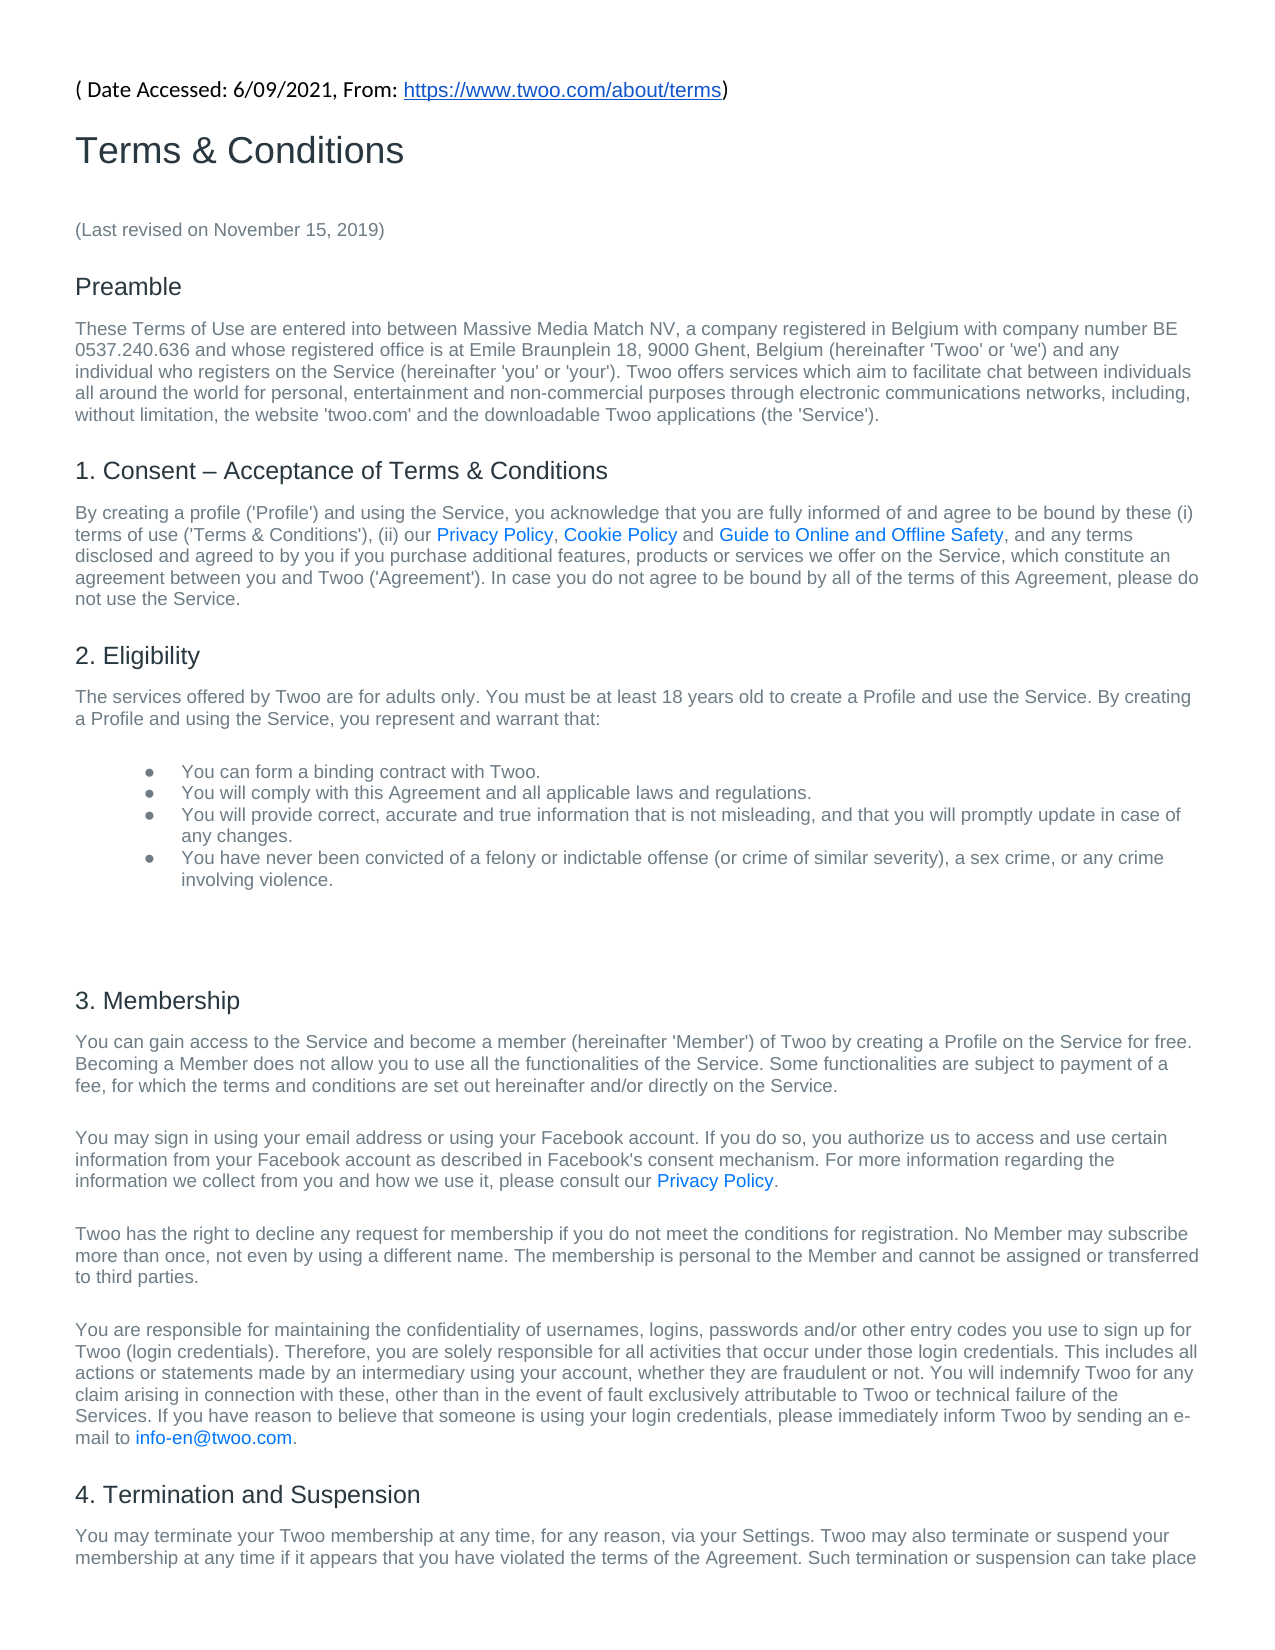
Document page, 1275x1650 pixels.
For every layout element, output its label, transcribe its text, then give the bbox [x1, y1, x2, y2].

text You may sign in using your email address or using your Facebook account. If you do so, you authorize us to access and use certain information from your Facebook account as described in Facebook's consent mechanism. For more information regarding the information we collect from you and how we use it, please consult our Privacy Policy. [75, 1127, 1200, 1192]
text You are responsible for maintaining the confidentiality of usernames, logins, passwords and/or other entry codes you use to sign up for Twoo (login credentials). Therefore, you are solely responsible for all activities that occur under those login credentials. This includes all actions or statements made by an intermediary using your account, whether they are fraudulent or not. You will indemnify Twoo for any claim arising in connection with these, other than in the event of fault exclusively attributable to Twoo or technical failure of the Services. If you have reason to believe that someone is using your login credentials, please immediately inform Twoo by sending an e-mail to info-en@twoo.com. [75, 1319, 1200, 1448]
text By creating a profile ('Profile') and using the Service, you acknowledge that you are fully informed of and agree to be bound by these (i) terms of use ('Terms & Conditions'), (ii) our Privacy Policy, Cookie Policy and Guide to Online and Offline Safety, and any terms disclosed and agreed to by you if you purchase additional features, products or services we offer on the Service, which constitute an agreement between you and Twoo ('Agreement'). In case you do not agree to be bound by all of the terms of this Agreement, please do not use the Service. [75, 502, 1200, 609]
text You can gain access to the Service and become a member (hereinafter 'Member') of Twoo by creating a Profile on the Service for free. Becoming a Member does not allow you to use all the functionalities of the Service. Some functionalities are subject to payment of a fee, for which the terms and conditions are set out hereinafter and/or directly on the Service. [75, 1031, 1200, 1096]
list You can form a binding contract with Twoo. [144, 761, 1200, 782]
list You will provide correct, accurate and true information that is not misleading, and that you will promptly update in case of any changes. [144, 804, 1200, 847]
list You will comply with this Agreement and all applicable laws and regulations. [144, 782, 1200, 804]
text The services offered by Twoo are for adults only. You must be at least 18 years old to create a Profile and use the Service. By creating a Profile and using the Service, you represent and warrant that: [75, 686, 1200, 729]
subtitle Terms & Conditions [75, 128, 1200, 171]
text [75, 1525, 1200, 1568]
subtitle 3. Membership [75, 986, 1200, 1014]
subtitle 2. Eligibility [75, 641, 1200, 669]
subtitle 1. Consent – Acceptance of Terms & Conditions [75, 456, 1200, 485]
text These Terms of Use are entered into between Massive Media Match NV, a company registered in Belgium with company number BE 0537.240.636 and whose registered office is at Emile Braunplein 18, 9000 Ghent, Belgium (hereinafter 'Twoo' or 'we') and any individual who registers on the Service (hereinafter 'you' or 'your'). Twoo offers services which aim to facilitate chat between individuals all around the world for personal, entertainment and non-commercial purposes through electronic communications networks, including, without limitation, the website 'twoo.com' and the downloadable Twoo applications (the 'Service'). [75, 317, 1200, 425]
subtitle Preamble [75, 272, 1200, 301]
subtitle 4. Termination and Suspension [75, 1480, 1200, 1508]
list You have never been convicted of a felony or indictable offense (or crime of similar severity), a sex crime, or any crime involving violence. [144, 847, 1200, 890]
text (Last revised on November 15, 2019) [75, 219, 1200, 241]
text Twoo has the right to decline any request for membership if you do not meet the conditions for registration. No Member may subscribe more than once, not even by using a different name. The membership is personal to the Member and cannot be assigned or transferred to third parties. [75, 1223, 1200, 1288]
